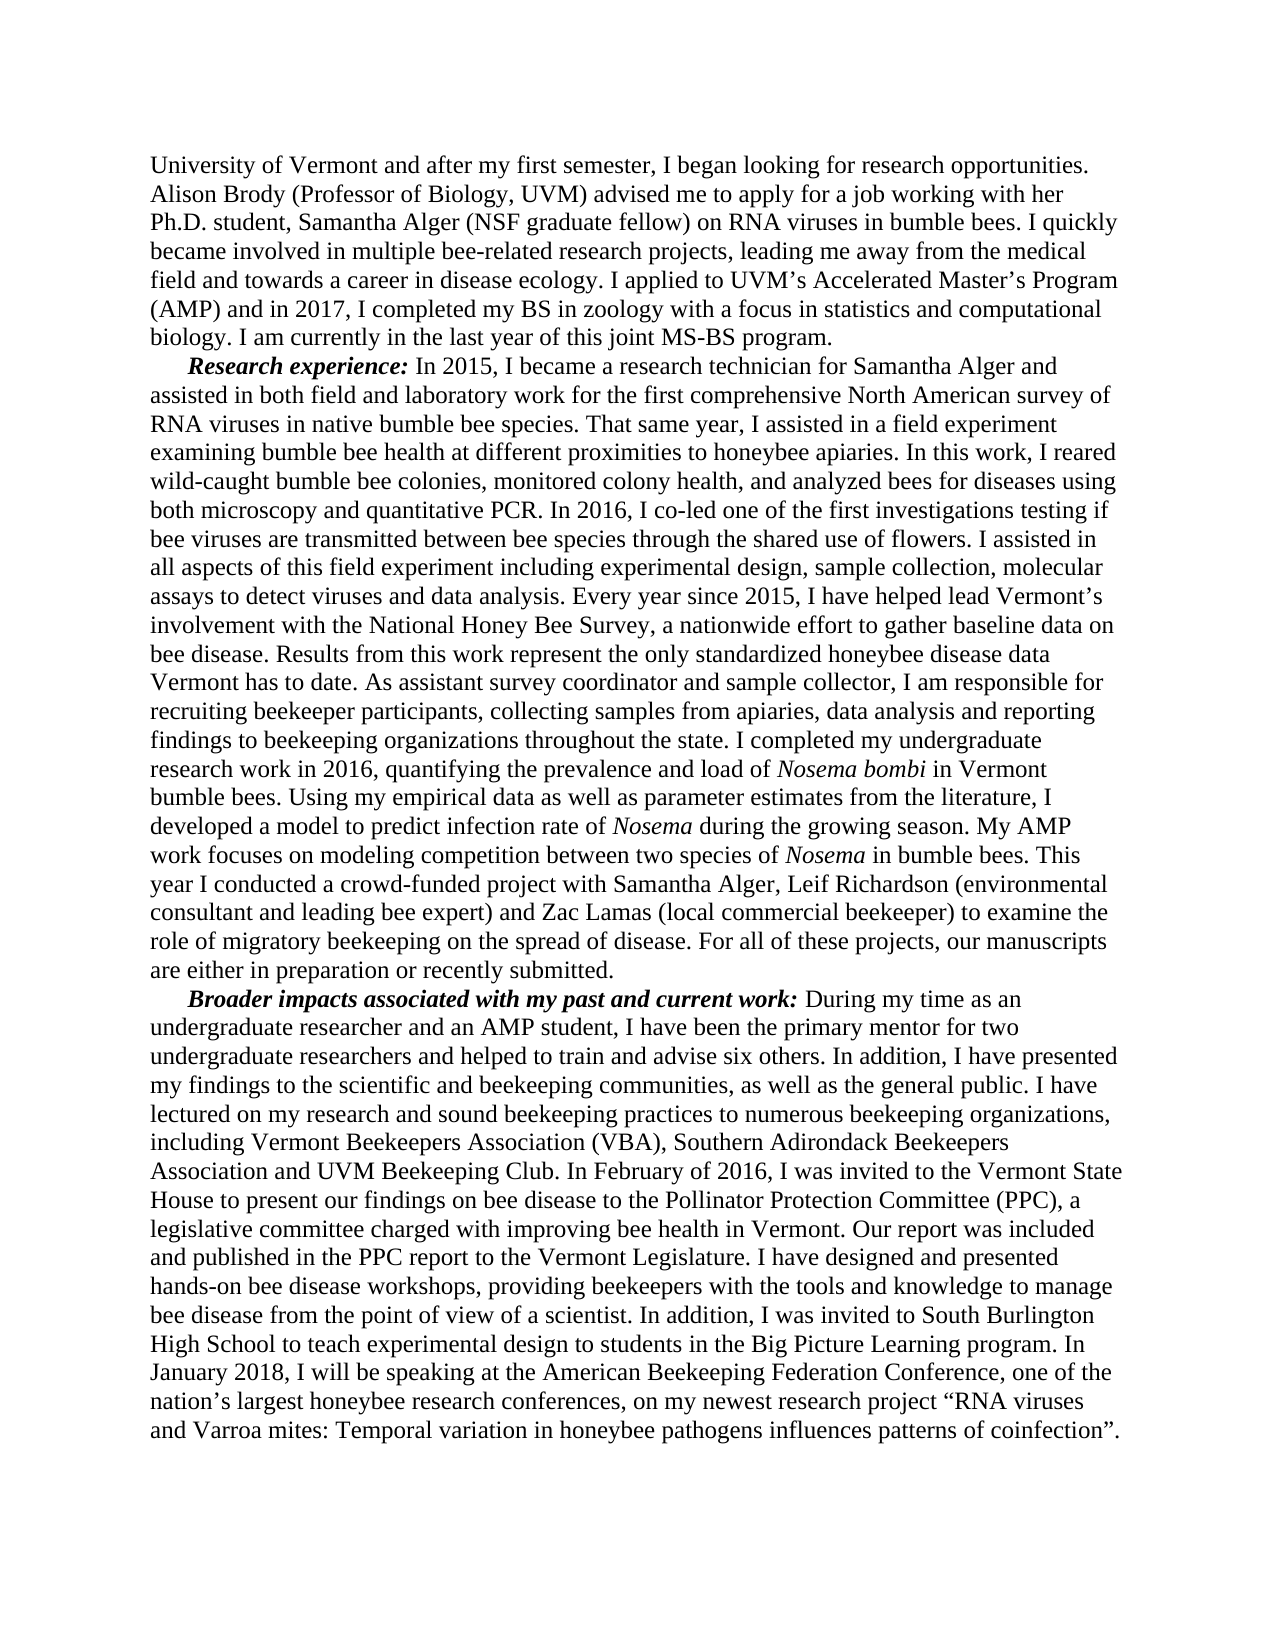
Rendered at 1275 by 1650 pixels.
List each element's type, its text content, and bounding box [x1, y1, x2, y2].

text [150, 150, 1125, 351]
text Broader impacts associated with my past and current work: During my time as an undergraduate researcher and an AMP student, I have been the primary mentor for two undergraduate researchers and helped to train and advise six others. In addition, I have presented my findings to the scientific and beekeeping communities, as well as the general public. I have lectured on my research and sound beekeeping practices to numerous beekeeping organizations, including Vermont Beekeepers Association (VBA), Southern Adirondack Beekeepers Association and UVM Beekeeping Club. In February of 2016, I was invited to the Vermont State House to present our findings on bee disease to the Pollinator Protection Committee (PPC), a legislative committee charged with improving bee health in Vermont. Our report was included and published in the PPC report to the Vermont Legislature. I have designed and presented hands-on bee disease workshops, providing beekeepers with the tools and knowledge to manage bee disease from the point of view of a scientist. In addition, I was invited to South Burlington High School to teach experimental design to students in the Big Picture Learning program. In January 2018, I will be speaking at the American Beekeeping Federation Conference, one of the nation’s largest honeybee research conferences, on my newest research project “RNA viruses and Varroa mites: Temporal variation in honeybee pathogens influences patterns of coinfection”. [150, 984, 1125, 1444]
text Research experience: In 2015, I became a research technician for Samantha Alger and assisted in both field and laboratory work for the first comprehensive North American survey of RNA viruses in native bumble bee species. That same year, I assisted in a field experiment examining bumble bee health at different proximities to honeybee apiaries. In this work, I reared wild-caught bumble bee colonies, monitored colony health, and analyzed bees for diseases using both microscopy and quantitative PCR. In 2016, I co-led one of the first investigations testing if bee viruses are transmitted between bee species through the shared use of flowers. I assisted in all aspects of this field experiment including experimental design, sample collection, molecular assays to detect viruses and data analysis. Every year since 2015, I have helped lead Vermont’s involvement with the National Honey Bee Survey, a nationwide effort to gather baseline data on bee disease. Results from this work represent the only standardized honeybee disease data Vermont has to date. As assistant survey coordinator and sample collector, I am responsible for recruiting beekeeper participants, collecting samples from apiaries, data analysis and reporting findings to beekeeping organizations throughout the state. I completed my undergraduate research work in 2016, quantifying the prevalence and load of Nosema bombi in Vermont bumble bees. Using my empirical data as well as parameter estimates from the literature, I developed a model to predict infection rate of Nosema during the growing season. My AMP work focuses on modeling competition between two species of Nosema in bumble bees. This year I conducted a crowd-funded project with Samantha Alger, Leif Richardson (environmental consultant and leading bee expert) and Zac Lamas (local commercial beekeeper) to examine the role of migratory beekeeping on the spread of disease. For all of these projects, our manuscripts are either in preparation or recently submitted. [150, 351, 1125, 984]
